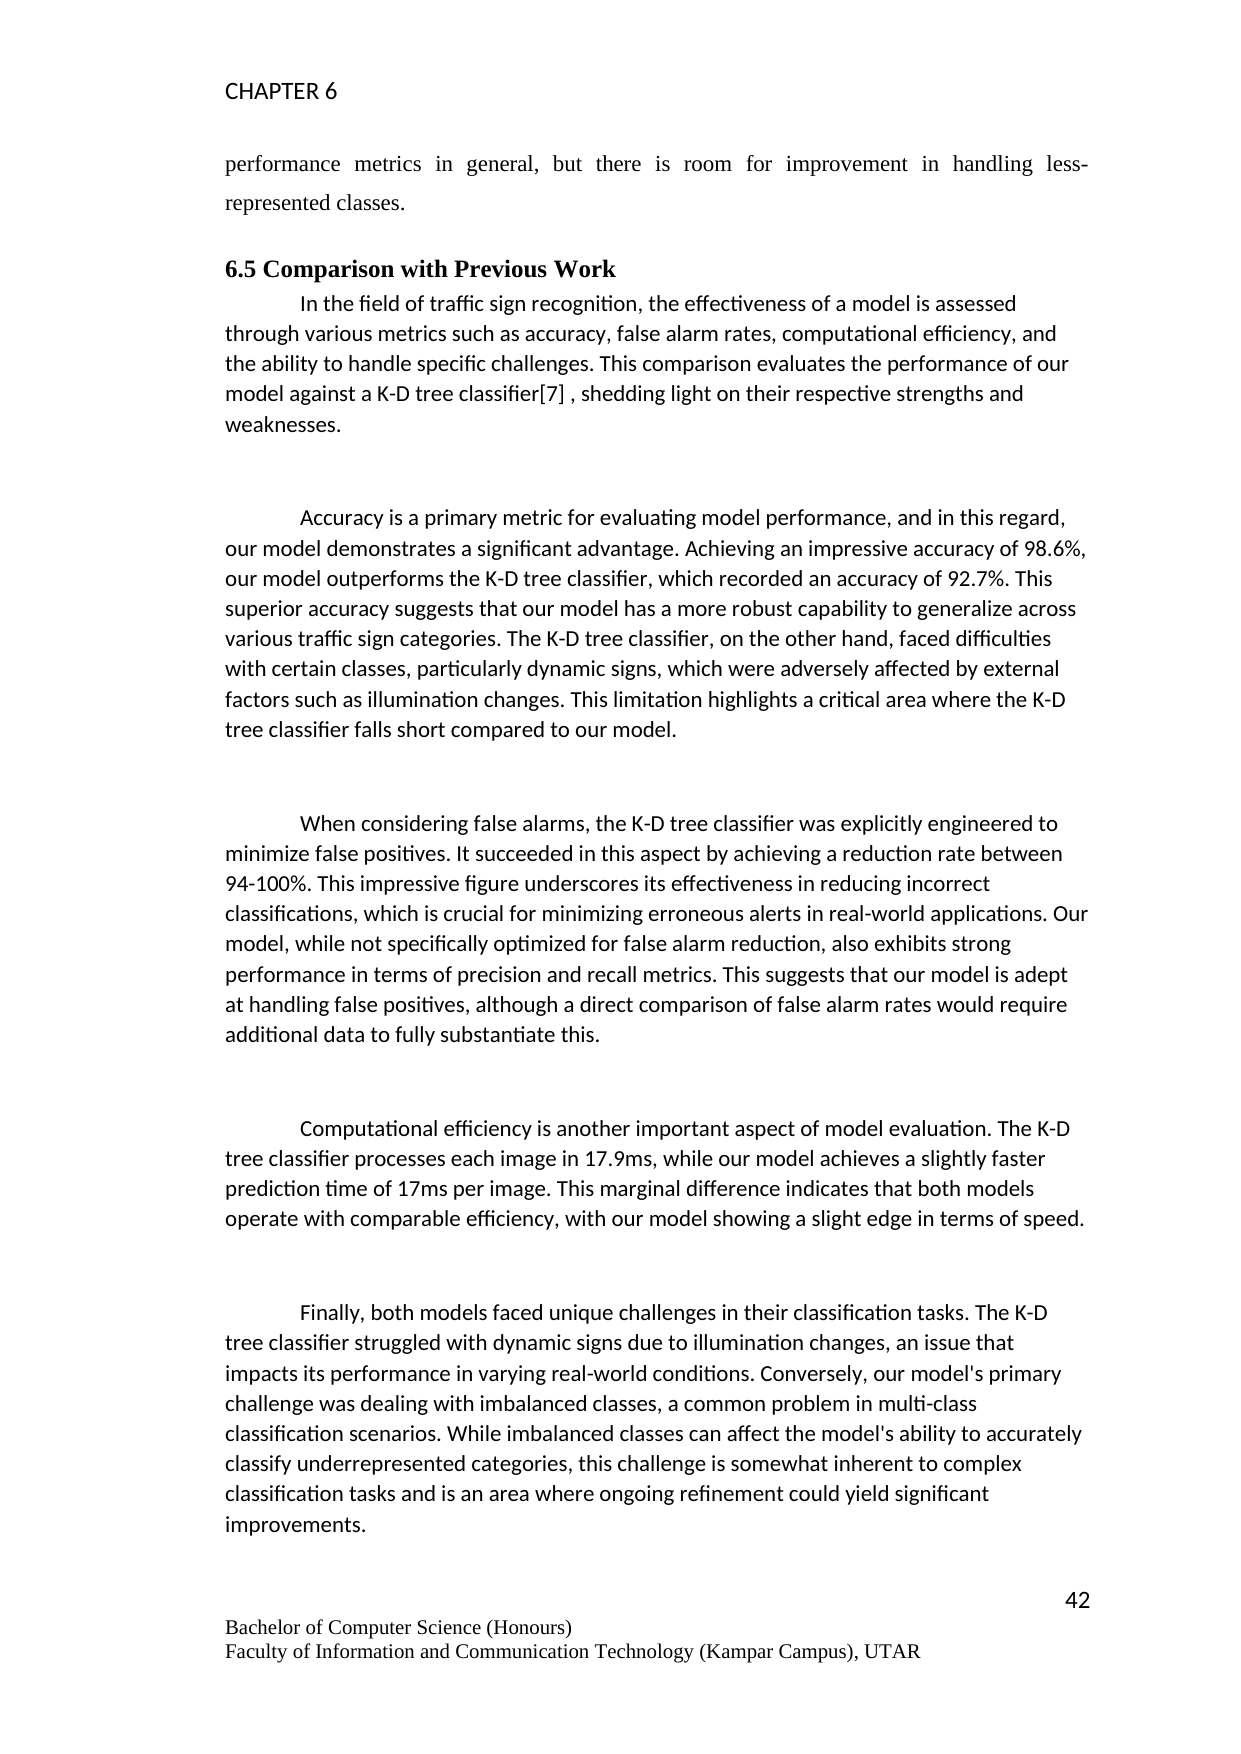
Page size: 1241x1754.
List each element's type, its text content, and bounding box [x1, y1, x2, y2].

text Finally, both models faced unique challenges in their classification tasks. The K-D tree classifier struggled with dynamic signs due to illumination changes, an issue that impacts its performance in varying real-world conditions. Conversely, our model's primary challenge was dealing with imbalanced classes, a common problem in multi-class classification scenarios. While imbalanced classes can affect the model's ability to accurately classify underrepresented categories, this challenge is somewhat inherent to complex classification tasks and is an area where ongoing refinement could yield significant improvements. [225, 1298, 1090, 1538]
text Computational efficiency is another important aspect of model evaluation. The K-D tree classifier processes each image in 17.9ms, while our model achieves a slightly faster prediction time of 17ms per image. This marginal difference indicates that both models operate with comparable efficiency, with our model showing a slight edge in terms of speed. [225, 1114, 1090, 1233]
text In the field of traffic sign recognition, the effectiveness of a model is assessed through various metrics such as accuracy, false alarm rates, computational efficiency, and the ability to handle specific challenges. This comparison evaluates the performance of our model against a K-D tree classifier[7] , shedding light on their respective strengths and weaknesses. [225, 289, 1090, 438]
text When considering false alarms, the K-D tree classifier was explicitly engineered to minimize false positives. It succeeded in this aspect by achieving a reduction rate between 94-100%. This impressive figure underscores its effectiveness in reducing incorrect classifications, which is crucial for minimizing erroneous alerts in real-world applications. Our model, while not specifically optimized for false alarm reduction, also exhibits strong performance in terms of precision and recall metrics. This suggests that our model is adept at handling false positives, although a direct comparison of false alarm rates would require additional data to fully substantiate this. [225, 809, 1090, 1048]
subtitle 6.5 Comparison with Previous Work [225, 254, 1090, 283]
text Accuracy is a primary metric for evaluating model performance, and in this regard, our model demonstrates a significant advantage. Achieving an impressive accuracy of 98.6%, our model outperforms the K-D tree classifier, which recorded an accuracy of 92.7%. This superior accuracy suggests that our model has a more robust capability to generalize across various traffic sign categories. The K-D tree classifier, on the other hand, faced difficulties with certain classes, particularly dynamic signs, which were adversely affected by external factors such as illumination changes. This limitation highlights a critical area where the K-D tree classifier falls short compared to our model. [225, 503, 1090, 743]
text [225, 150, 1090, 216]
